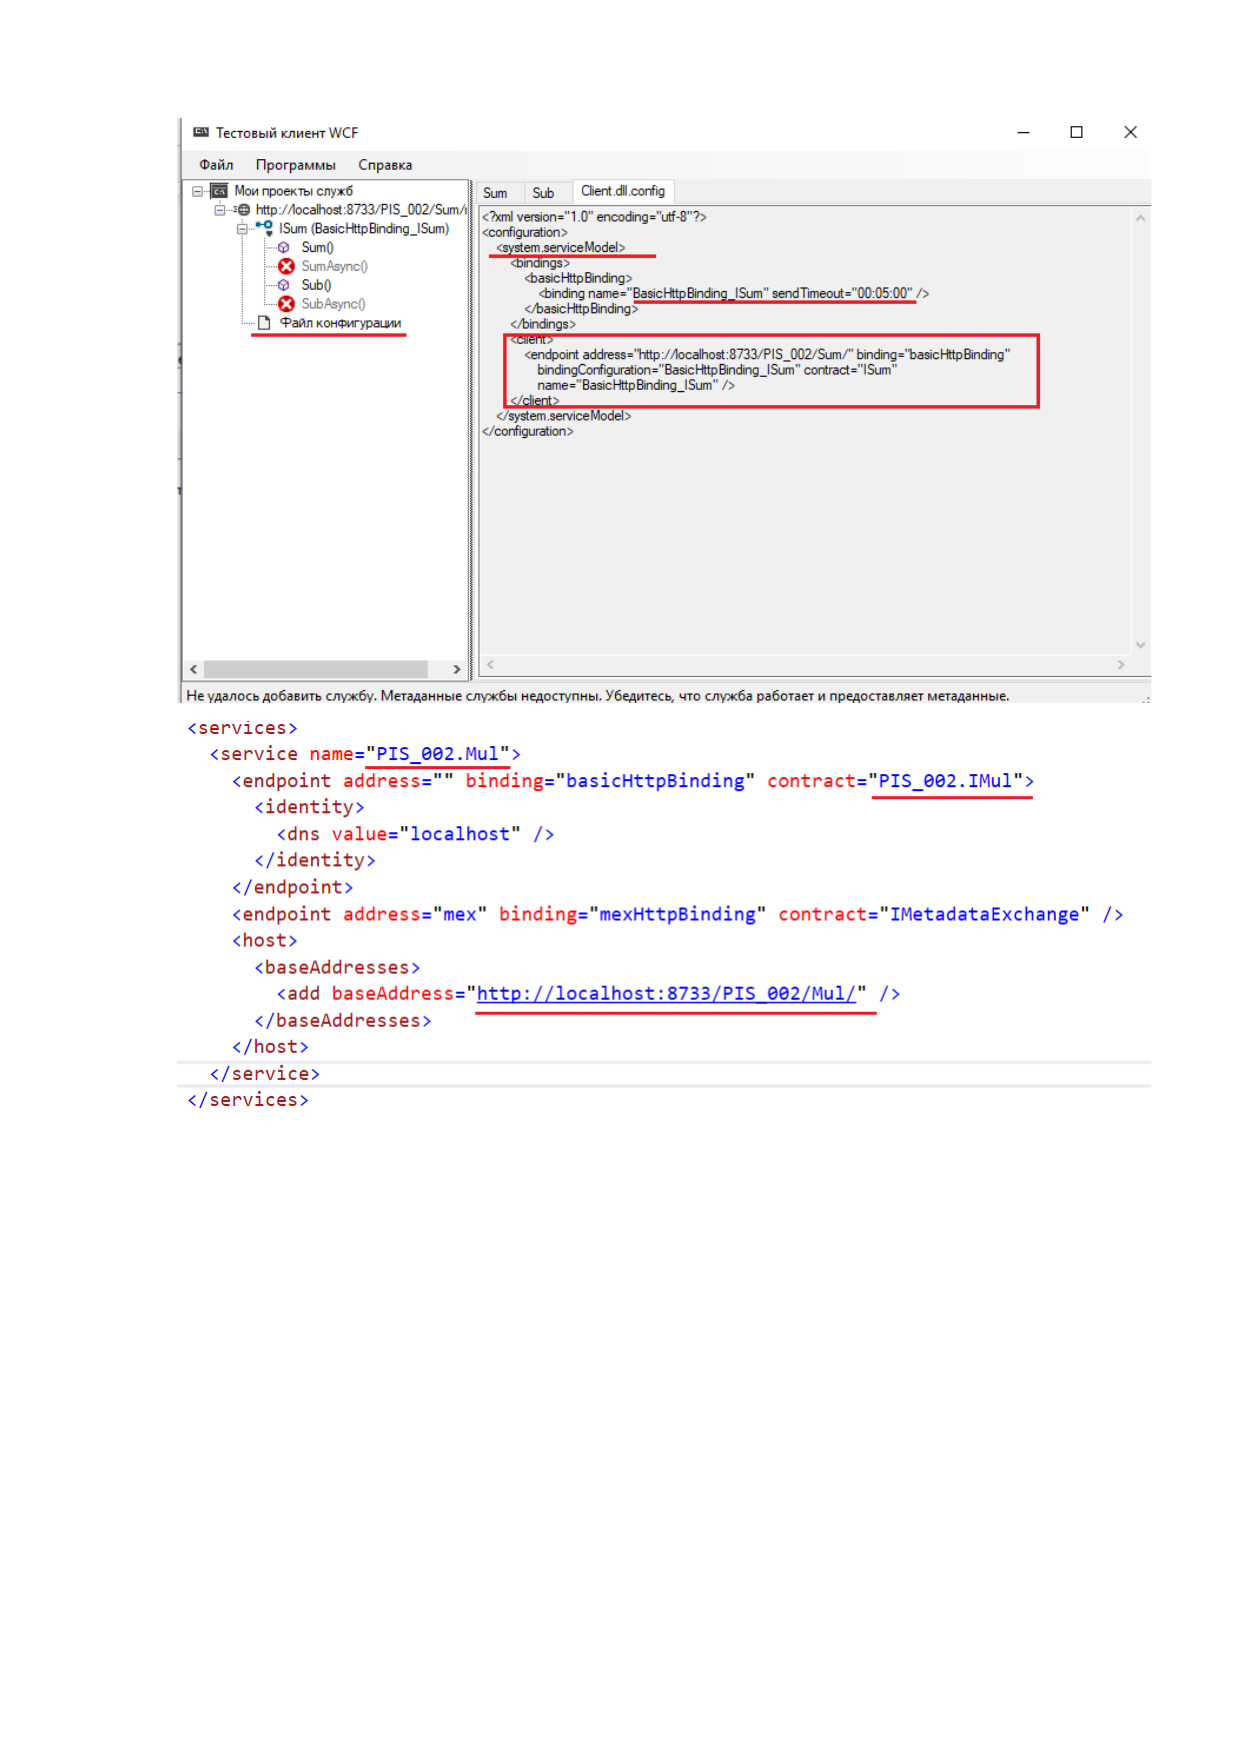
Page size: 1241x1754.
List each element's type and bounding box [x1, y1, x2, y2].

picture [177, 721, 1152, 1113]
picture [177, 118, 1152, 703]
